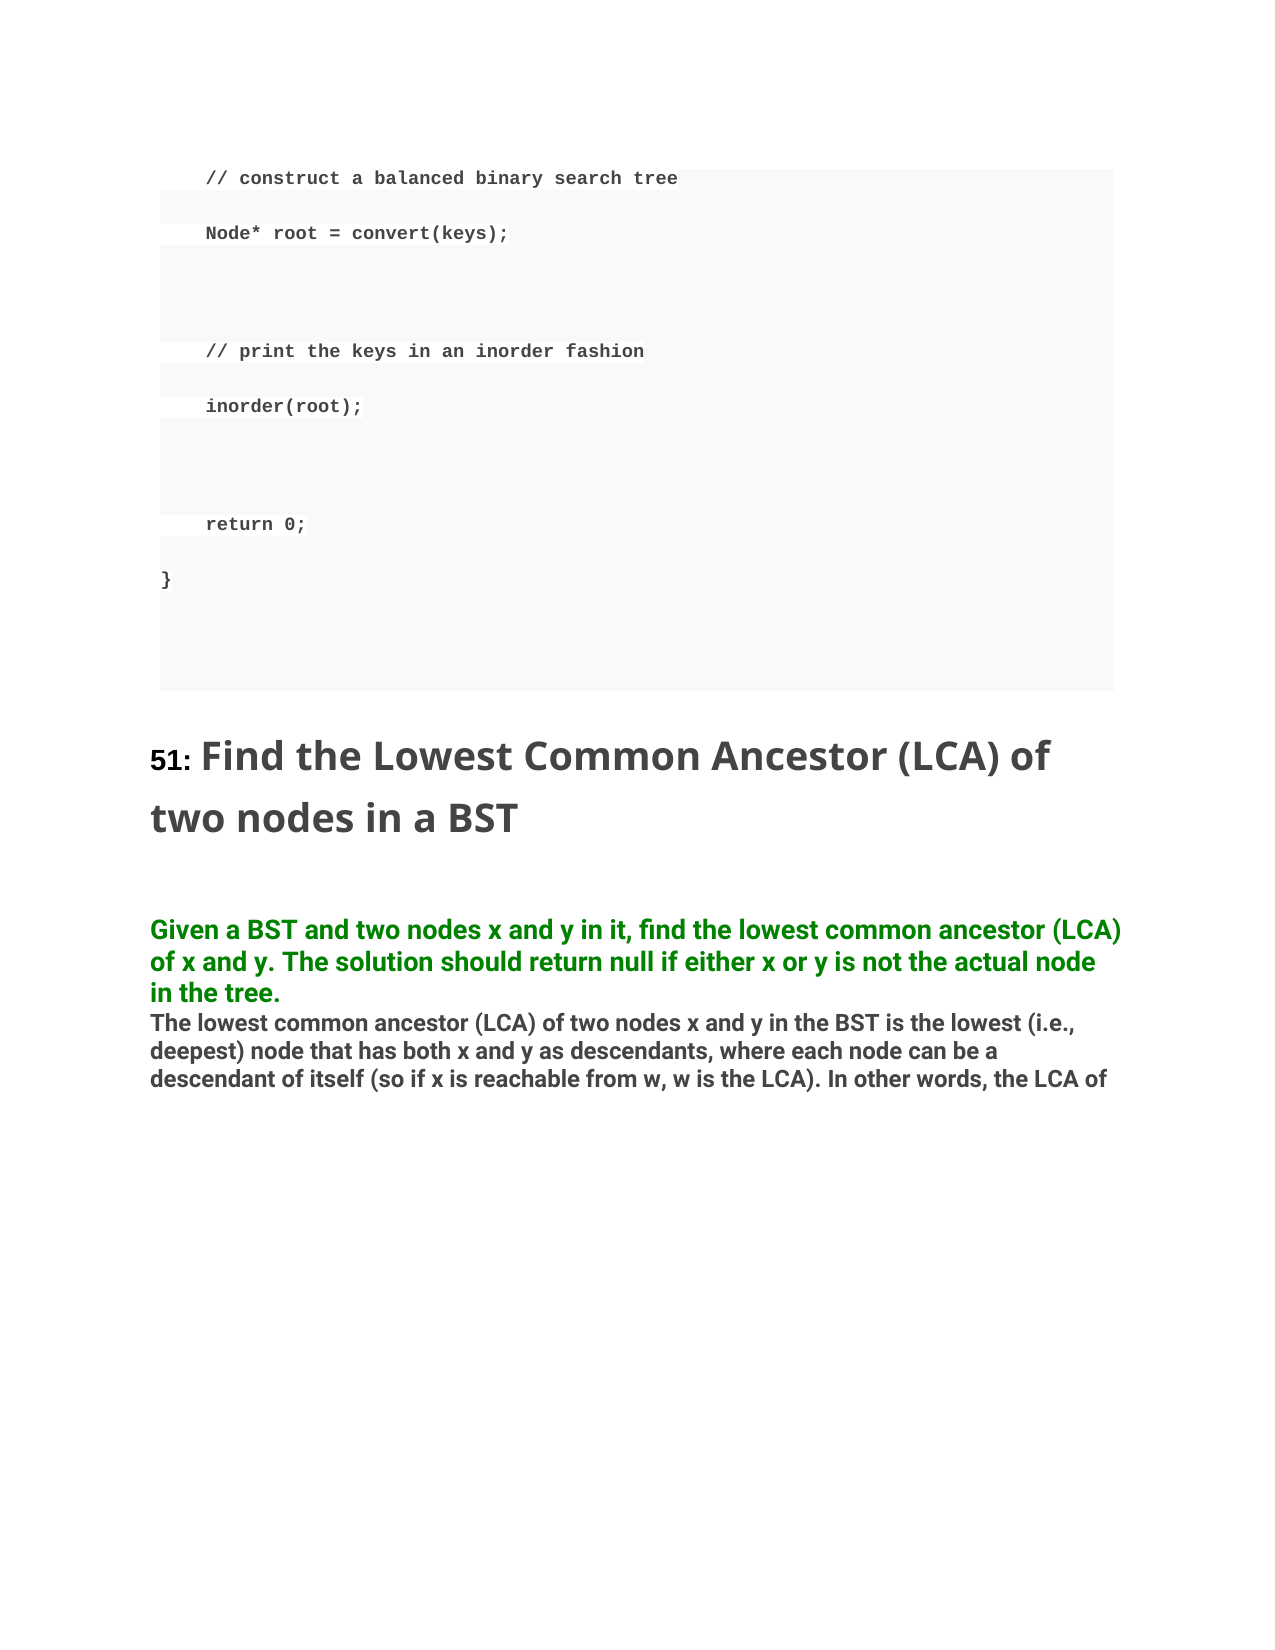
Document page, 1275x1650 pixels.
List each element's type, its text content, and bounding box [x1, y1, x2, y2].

text 51: Find the Lowest Common Ancestor (LCA) of two nodes in a BST [150, 728, 1125, 844]
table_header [150, 150, 1125, 728]
